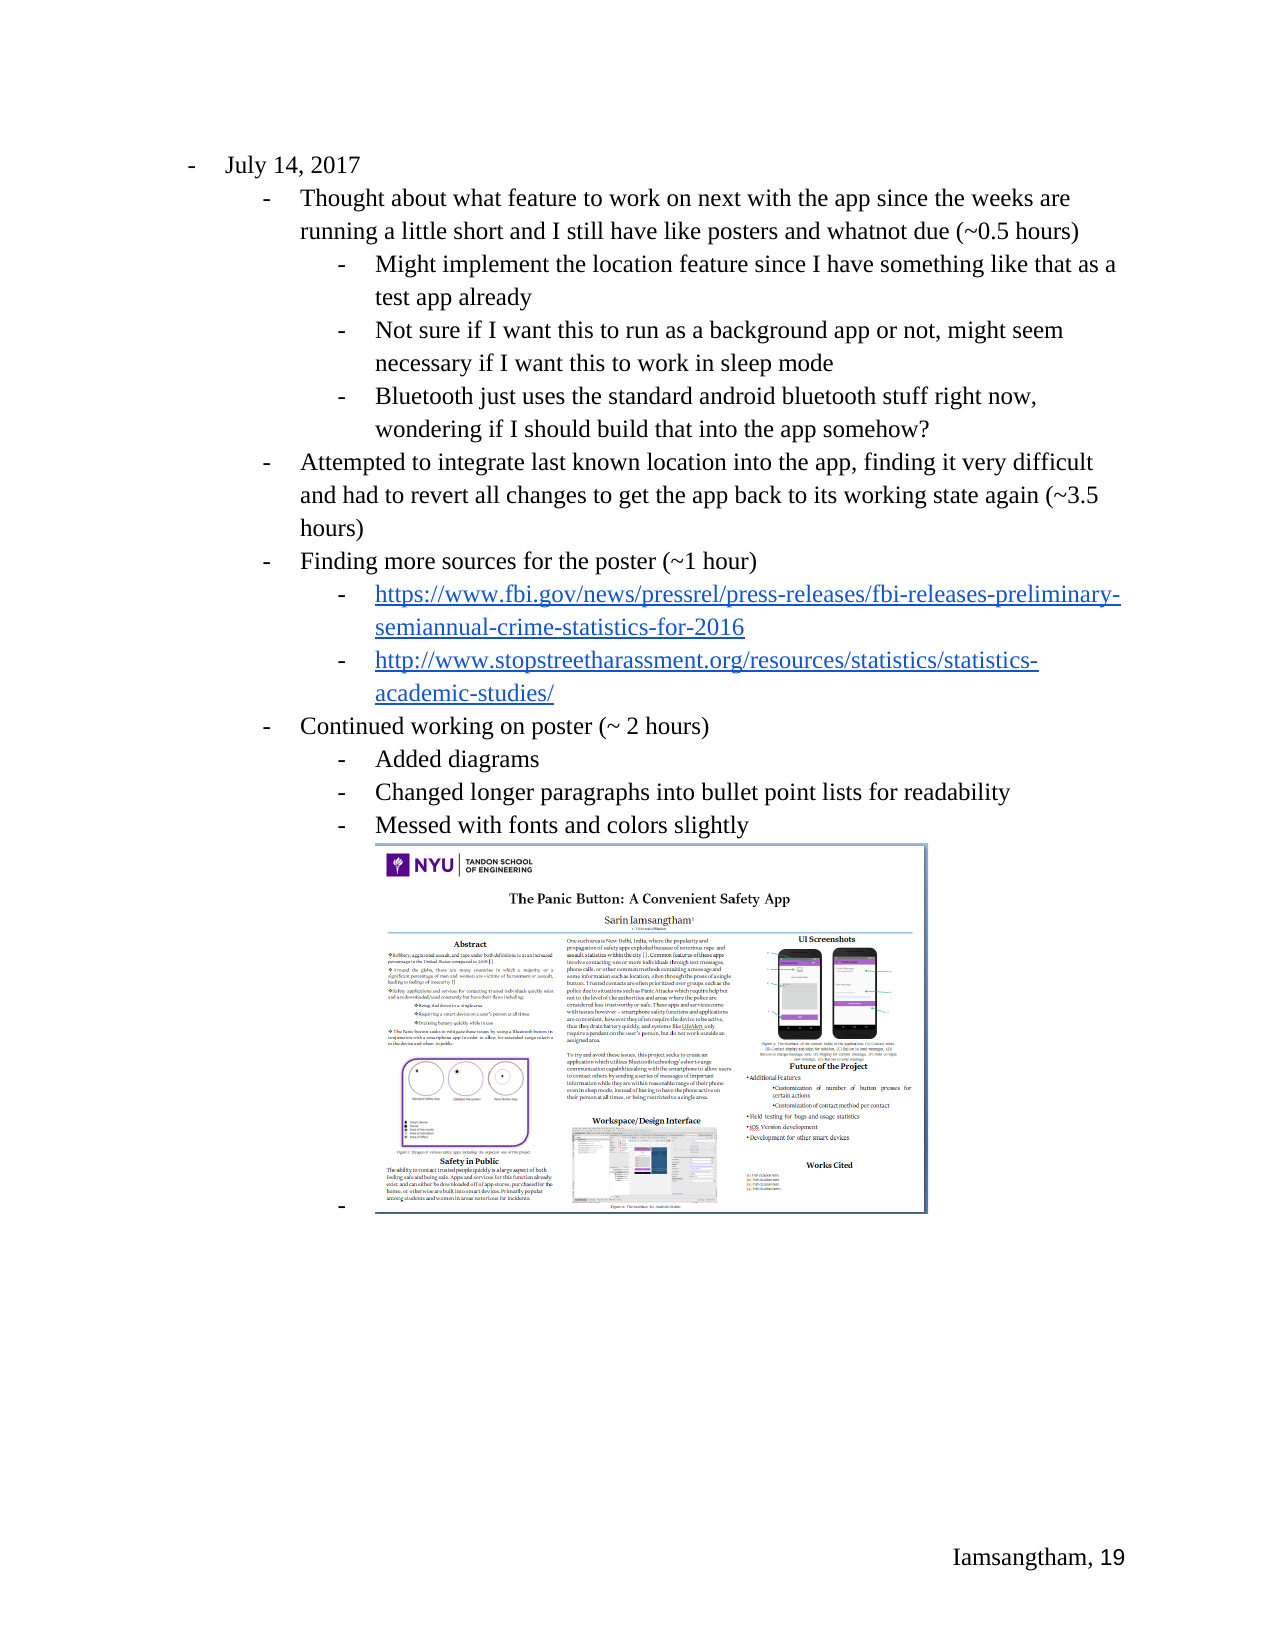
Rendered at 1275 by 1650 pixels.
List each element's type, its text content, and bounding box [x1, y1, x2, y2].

list Might implement the location feature since I have something like that as a test app already [337, 249, 1125, 311]
list http://www.stopstreetharassment.org/resources/statistics/statistics-academic-studies/ [337, 645, 1125, 707]
list Added diagrams [337, 744, 1125, 773]
list Thought about what feature to work on next with the app since the weeks are running a little short and I still have like posters and whatnot due (~0.5 hours) [262, 183, 1125, 245]
list Attempted to integrate last known location into the app, finding it very difficult and had to revert all changes to get the app back to its working state again (~3.5 hours) [262, 447, 1125, 542]
picture [375, 843, 929, 1214]
list July 14, 2017 [187, 150, 1125, 179]
list Bluetooth just uses the standard android bluetooth stuff right now, wondering if I should build that into the app somehow? [337, 381, 1125, 443]
list Changed longer paragraphs into bullet point lists for readability [337, 777, 1125, 806]
list Finding more sources for the poster (~1 hour) [262, 546, 1125, 575]
list Continued working on poster (~ 2 hours) [262, 711, 1125, 740]
list Messed with fonts and colors slightly [337, 810, 1125, 839]
list https://www.fbi.gov/news/pressrel/press-releases/fbi-releases-preliminary-semiannual-crime-statistics-for-2016 [337, 579, 1125, 641]
list Not sure if I want this to run as a background app or not, might seem necessary if I want this to work in sleep mode [337, 315, 1125, 377]
